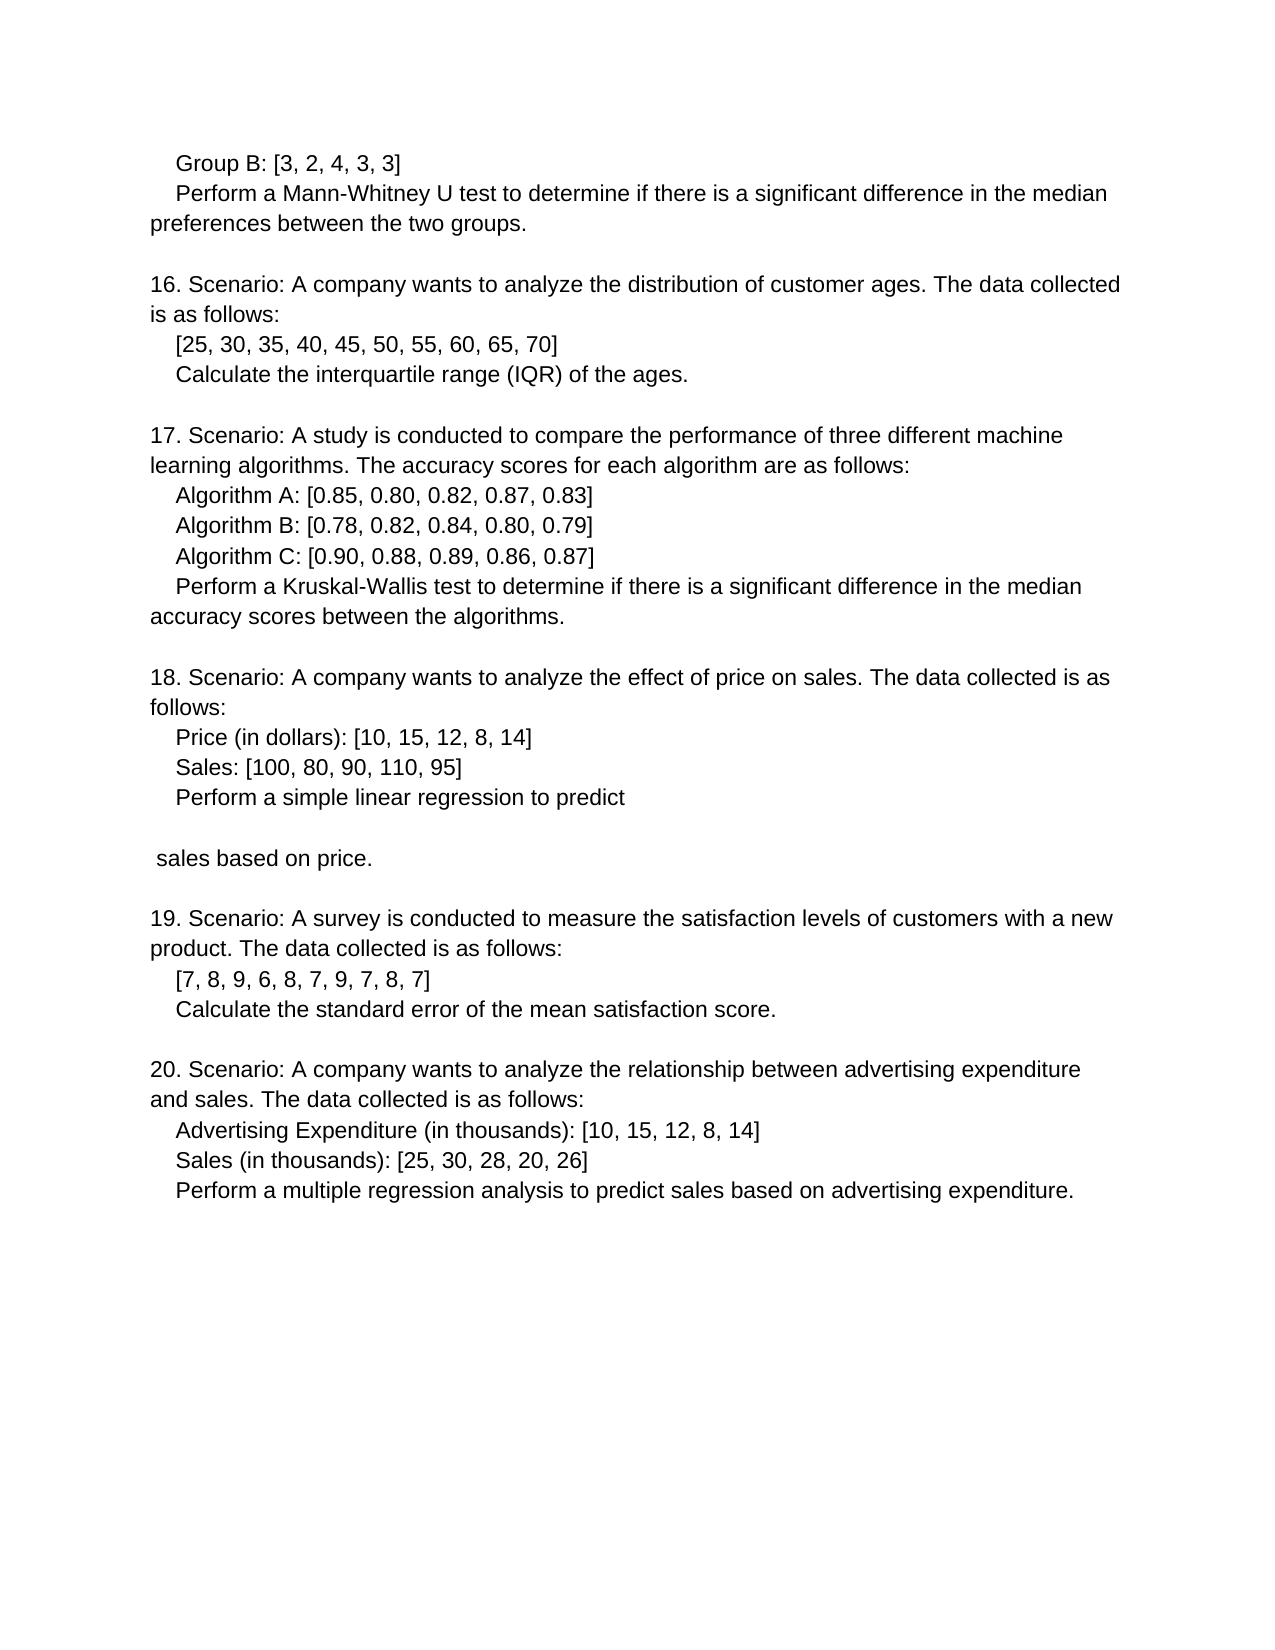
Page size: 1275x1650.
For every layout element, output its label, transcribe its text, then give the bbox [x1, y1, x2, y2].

text 18. Scenario: A company wants to analyze the effect of price on sales. The data collected is as follows: [150, 663, 1125, 720]
text Algorithm A: [0.85, 0.80, 0.82, 0.87, 0.83] [150, 482, 1125, 509]
text Perform a simple linear regression to predict [150, 784, 1125, 811]
text Perform a Mann-Whitney U test to determine if there is a significant difference in the median preferences between the two groups. [150, 180, 1125, 237]
text 19. Scenario: A survey is conducted to measure the satisfaction levels of customers with a new product. The data collected is as follows: [150, 905, 1125, 962]
text [25, 30, 35, 40, 45, 50, 55, 60, 65, 70] [150, 331, 1125, 358]
text 20. Scenario: A company wants to analyze the relationship between advertising expenditure and sales. The data collected is as follows: [150, 1056, 1125, 1113]
text Advertising Expenditure (in thousands): [10, 15, 12, 8, 14] [150, 1117, 1125, 1143]
text [7, 8, 9, 6, 8, 7, 9, 7, 8, 7] [150, 966, 1125, 992]
text Algorithm B: [0.78, 0.82, 0.84, 0.80, 0.79] [150, 512, 1125, 539]
text Calculate the interquartile range (IQR) of the ages. [150, 361, 1125, 388]
text Perform a multiple regression analysis to predict sales based on advertising expenditure. [150, 1177, 1125, 1203]
text Calculate the standard error of the mean satisfaction score. [150, 996, 1125, 1022]
text 17. Scenario: A study is conducted to compare the performance of three different machine learning algorithms. The accuracy scores for each algorithm are as follows: [150, 422, 1125, 478]
text sales based on price. [150, 845, 1125, 871]
text 16. Scenario: A company wants to analyze the distribution of customer ages. The data collected is as follows: [150, 271, 1125, 327]
text Sales: [100, 80, 90, 110, 95] [150, 754, 1125, 781]
text Price (in dollars): [10, 15, 12, 8, 14] [150, 724, 1125, 750]
text Algorithm C: [0.90, 0.88, 0.89, 0.86, 0.87] [150, 543, 1125, 569]
text Perform a Kruskal-Wallis test to determine if there is a significant difference in the median accuracy scores between the algorithms. [150, 573, 1125, 629]
text Group B: [3, 2, 4, 3, 3] [150, 150, 1125, 176]
text Sales (in thousands): [25, 30, 28, 20, 26] [150, 1147, 1125, 1173]
